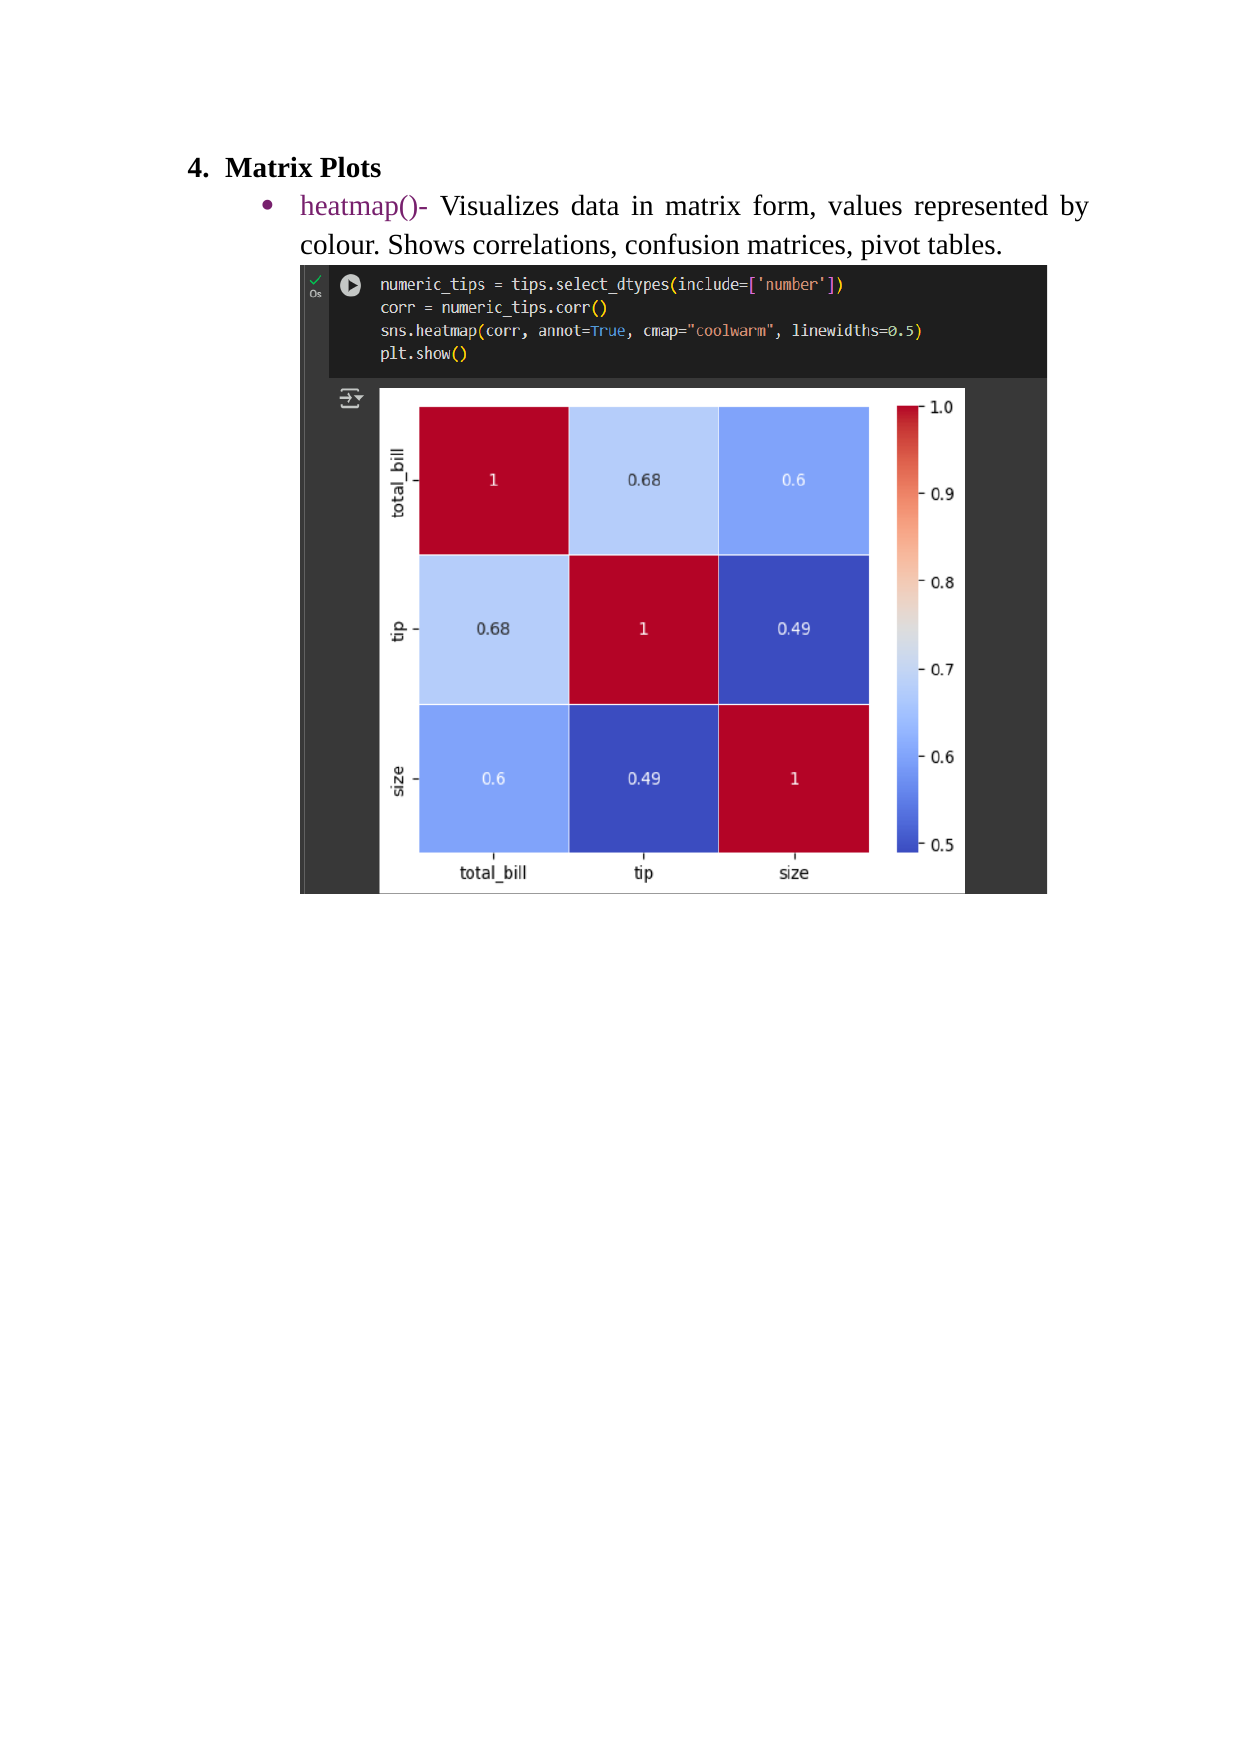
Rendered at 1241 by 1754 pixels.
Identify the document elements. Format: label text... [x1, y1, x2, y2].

list Matrix Plots [187, 150, 1090, 183]
picture [300, 265, 1048, 894]
list heatmap()- Visualizes data in matrix form, values represented by colour. Shows correlations, confusion matrices, pivot tables. [262, 188, 1090, 261]
